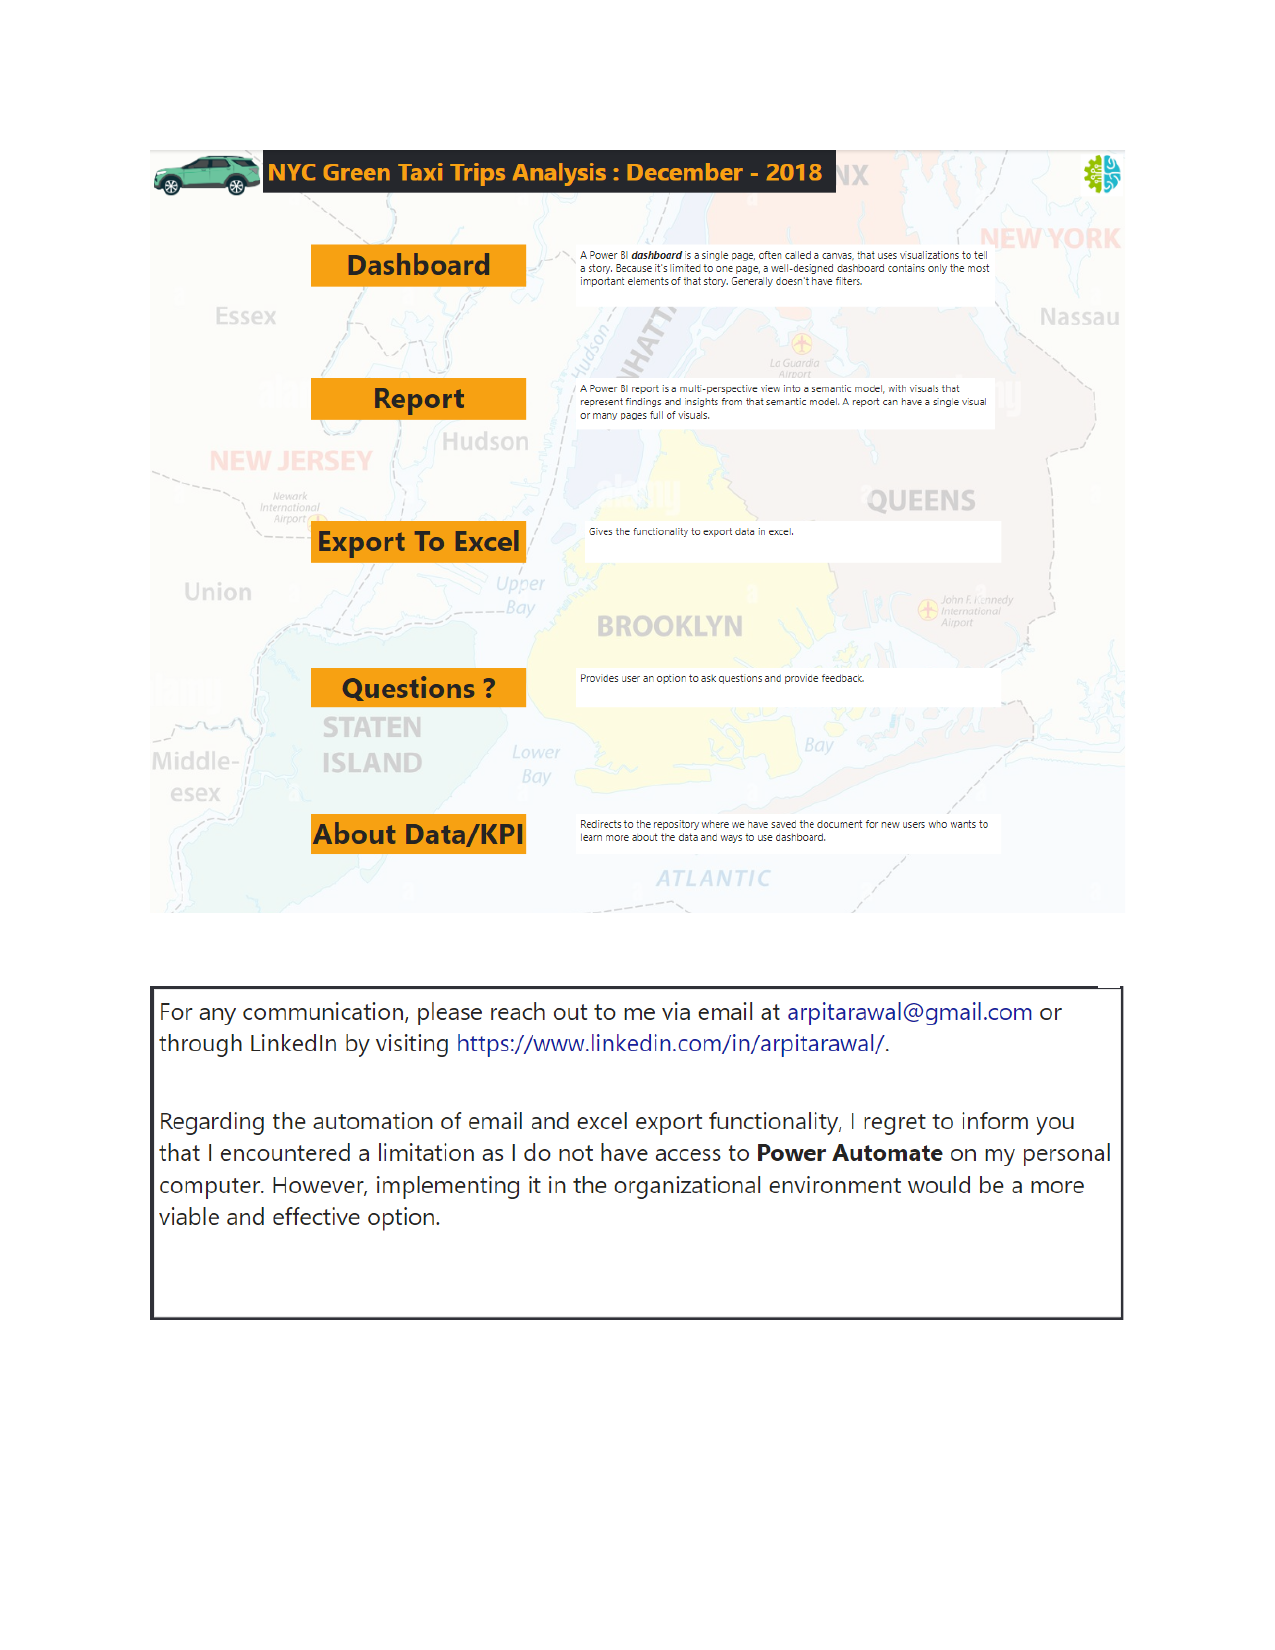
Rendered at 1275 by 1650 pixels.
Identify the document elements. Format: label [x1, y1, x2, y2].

picture [150, 150, 1125, 913]
picture [150, 986, 1124, 1320]
